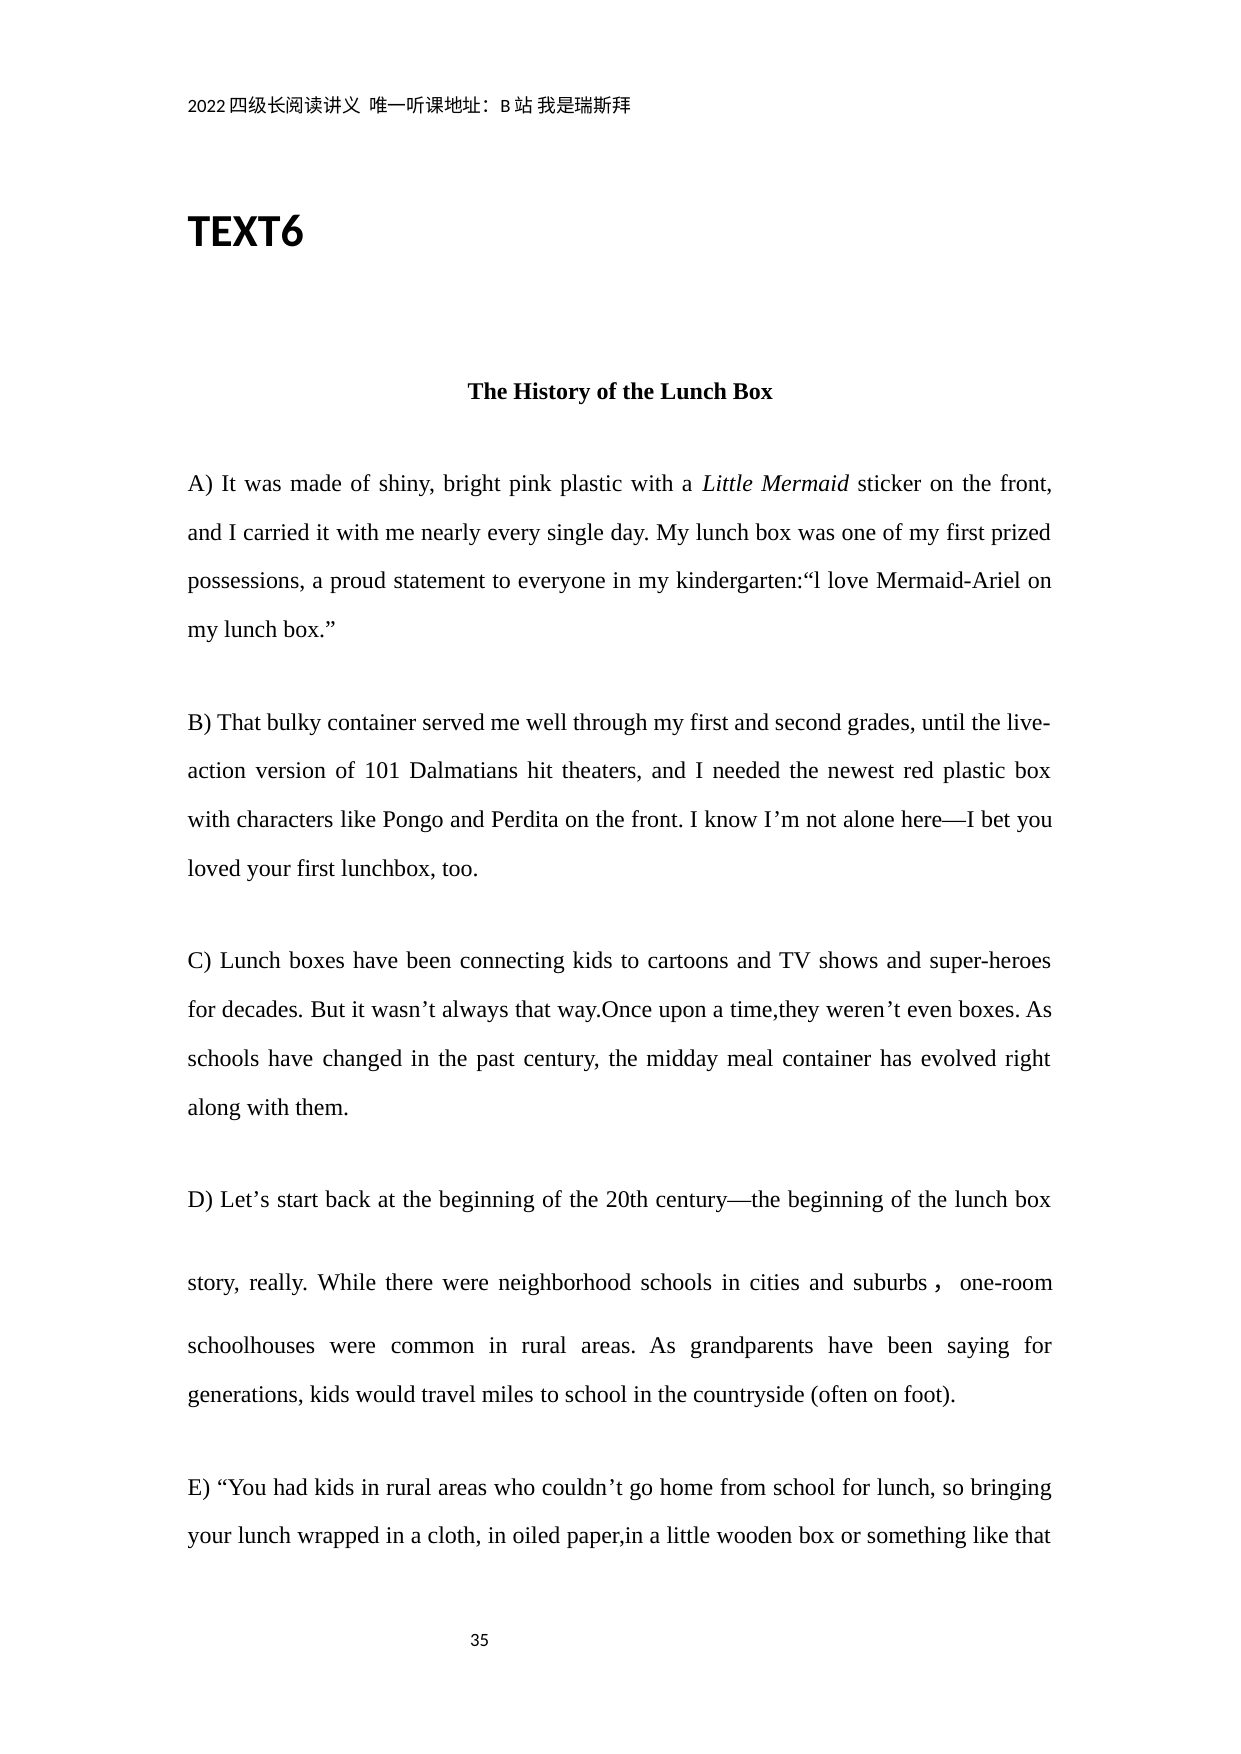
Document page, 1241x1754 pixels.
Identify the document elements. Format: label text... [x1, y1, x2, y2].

text D) Let’s start back at the beginning of the 20th century—the beginning of the lunch box story, really. While there were neighborhood schools in cities and suburbs，one-room schoolhouses were common in rural areas. As grandparents have been saying for generations, kids would travel miles to school in the countryside (often on foot). [187, 1183, 1053, 1410]
text A) It was made of shiny, bright pink plastic with a Little Mermaid sticker on the front, and I carried it with me nearly every single day. My lunch box was one of my first prized possessions, a proud statement to everyone in my kindergarten:“l love Mermaid-Ariel on my lunch box.” [187, 466, 1053, 645]
subtitle TEXT6 [187, 197, 1053, 262]
text B) That bulky container served me well through my first and second grades, until the live-action version of 101 Dalmatians hit theaters, and I needed the newest red plastic box with characters like Pongo and Perdita on the front. I know I’m not alone here—I bet you loved your first lunchbox, too. [187, 705, 1053, 884]
text C) Lunch boxes have been connecting kids to cartoons and TV shows and super-heroes for decades. But it wasn’t always that way.Once upon a time,they weren’t even boxes. As schools have changed in the past century, the midday meal container has evolved right along with them. [187, 944, 1053, 1123]
text The History of the Lunch Box [187, 375, 1053, 407]
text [187, 1470, 1053, 1551]
